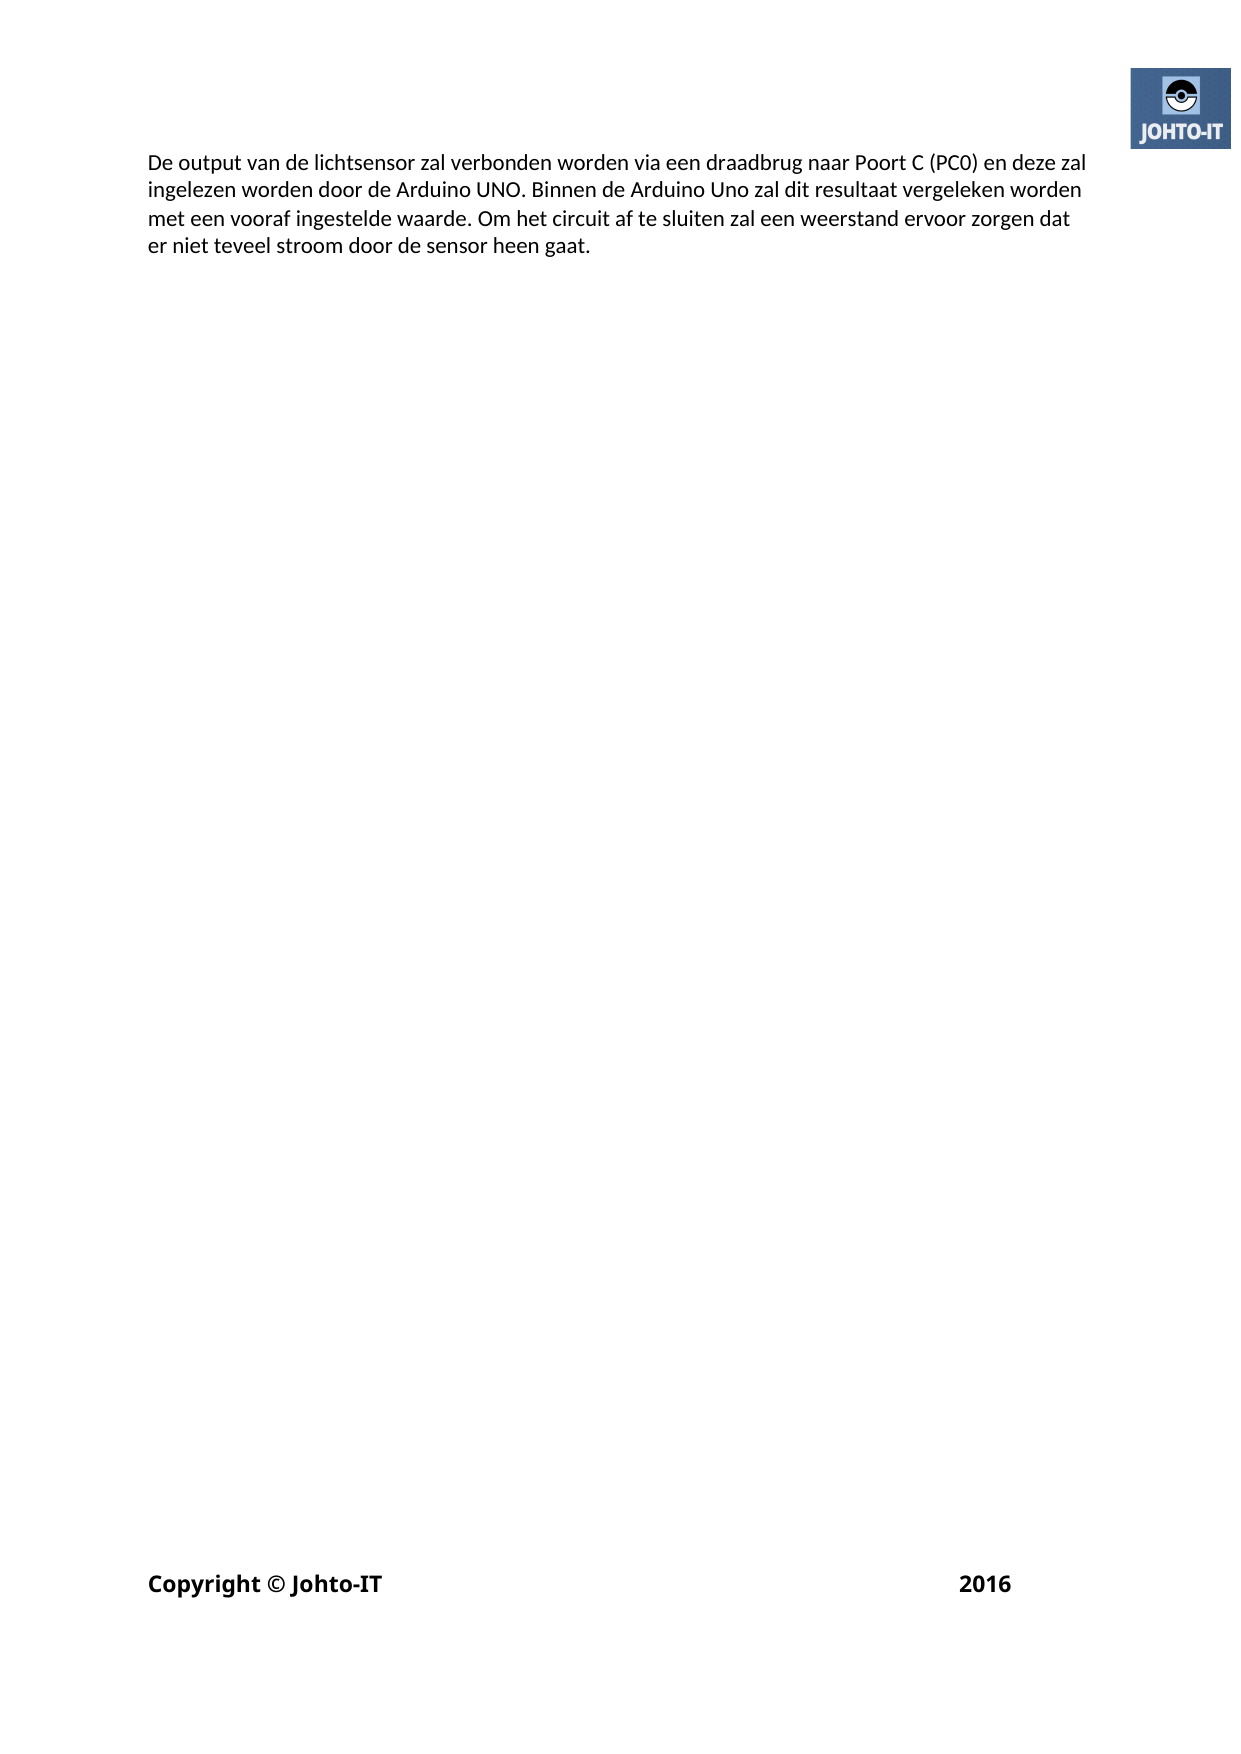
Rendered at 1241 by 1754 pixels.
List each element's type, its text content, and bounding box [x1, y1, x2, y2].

text De output van de lichtsensor zal verbonden worden via een draadbrug naar Poort C (PC0) en deze zal ingelezen worden door de Arduino UNO. Binnen de Arduino Uno zal dit resultaat vergeleken worden met een vooraf ingestelde waarde. Om het circuit af te sluiten zal een weerstand ervoor zorgen dat er niet teveel stroom door de sensor heen gaat. [148, 148, 1093, 260]
picture [1130, 68, 1231, 149]
